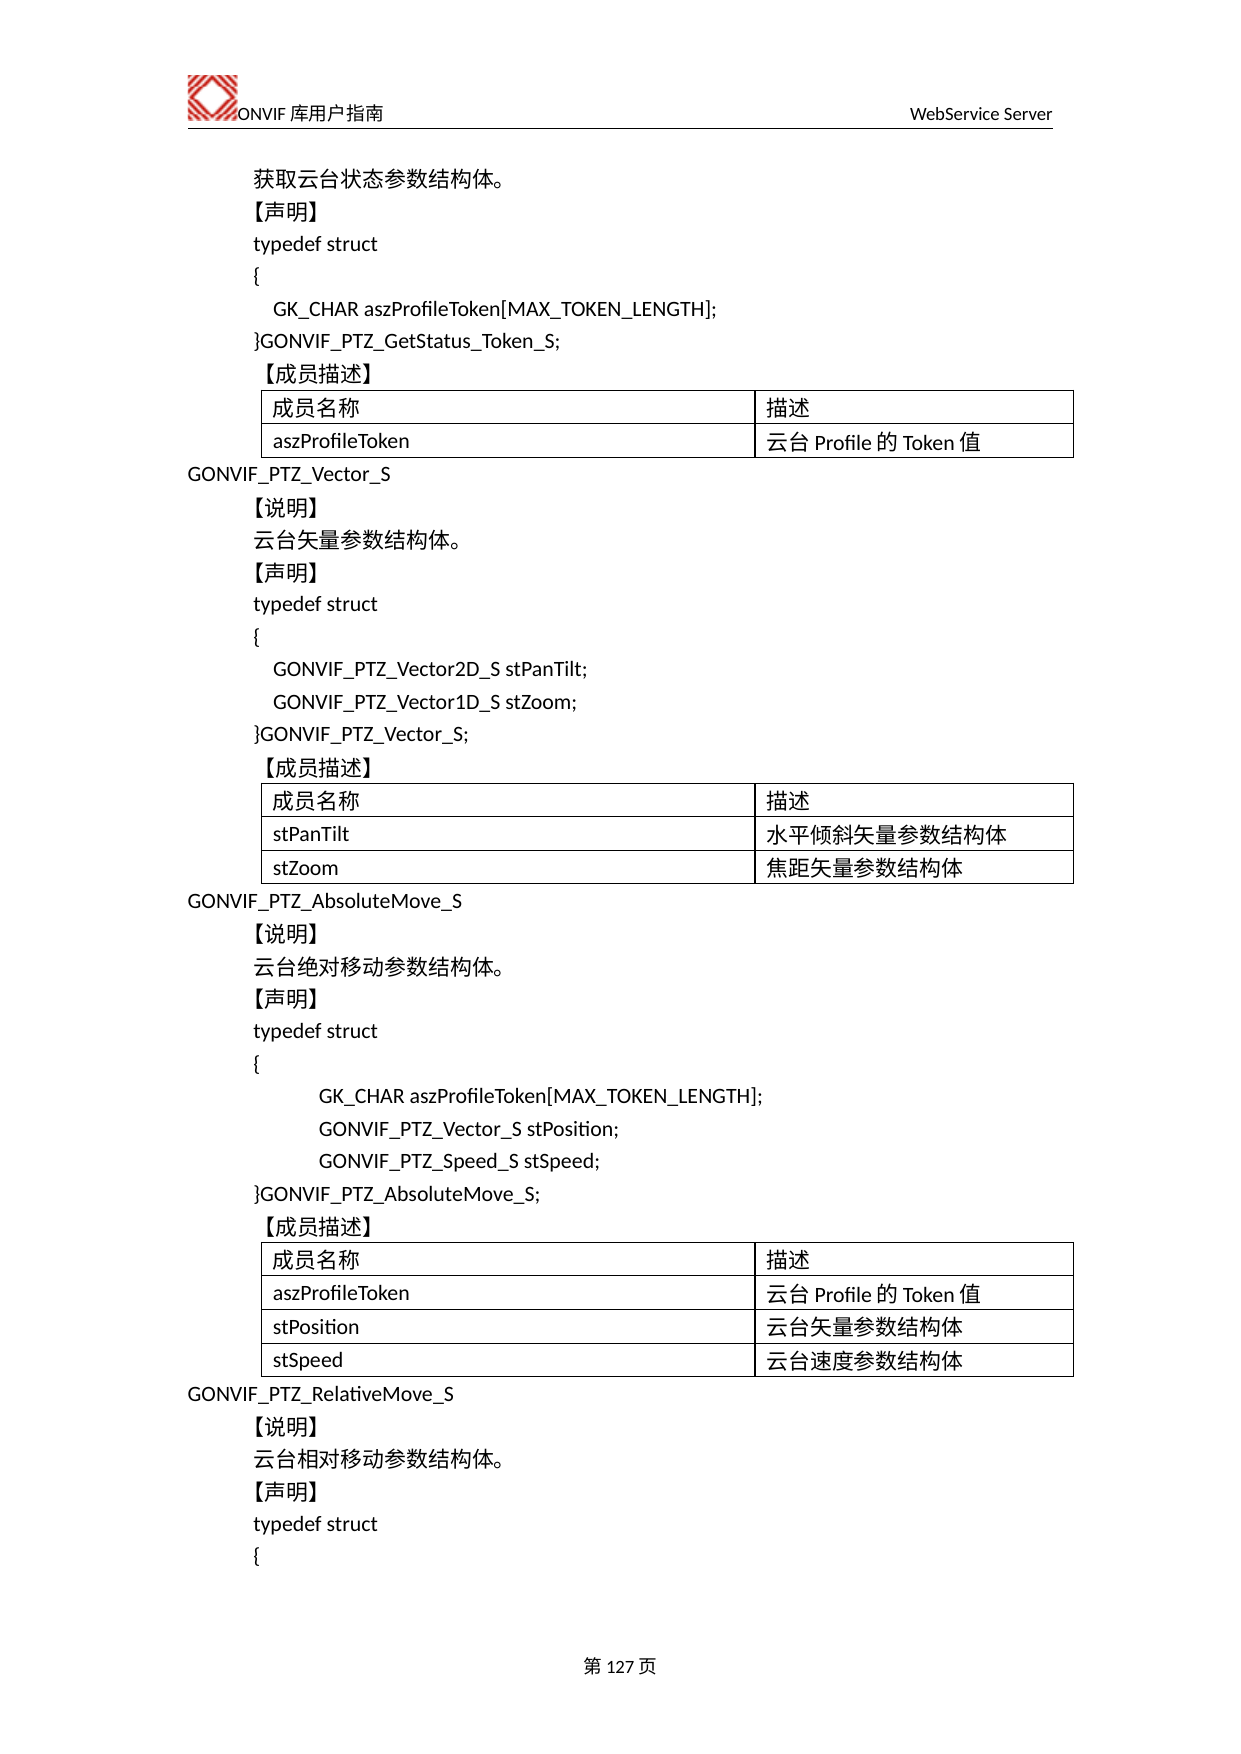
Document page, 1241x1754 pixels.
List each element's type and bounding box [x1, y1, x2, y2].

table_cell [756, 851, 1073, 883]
picture [187, 75, 238, 121]
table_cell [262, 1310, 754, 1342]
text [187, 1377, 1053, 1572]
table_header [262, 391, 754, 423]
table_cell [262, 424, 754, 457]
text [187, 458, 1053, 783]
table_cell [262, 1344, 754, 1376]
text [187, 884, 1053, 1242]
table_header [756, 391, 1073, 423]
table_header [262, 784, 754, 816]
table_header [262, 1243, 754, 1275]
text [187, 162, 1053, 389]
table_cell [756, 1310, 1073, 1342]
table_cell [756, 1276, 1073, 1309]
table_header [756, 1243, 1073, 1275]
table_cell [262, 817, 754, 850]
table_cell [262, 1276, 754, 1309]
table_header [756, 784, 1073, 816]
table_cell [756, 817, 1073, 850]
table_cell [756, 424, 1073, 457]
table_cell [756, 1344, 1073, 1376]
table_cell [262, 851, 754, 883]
